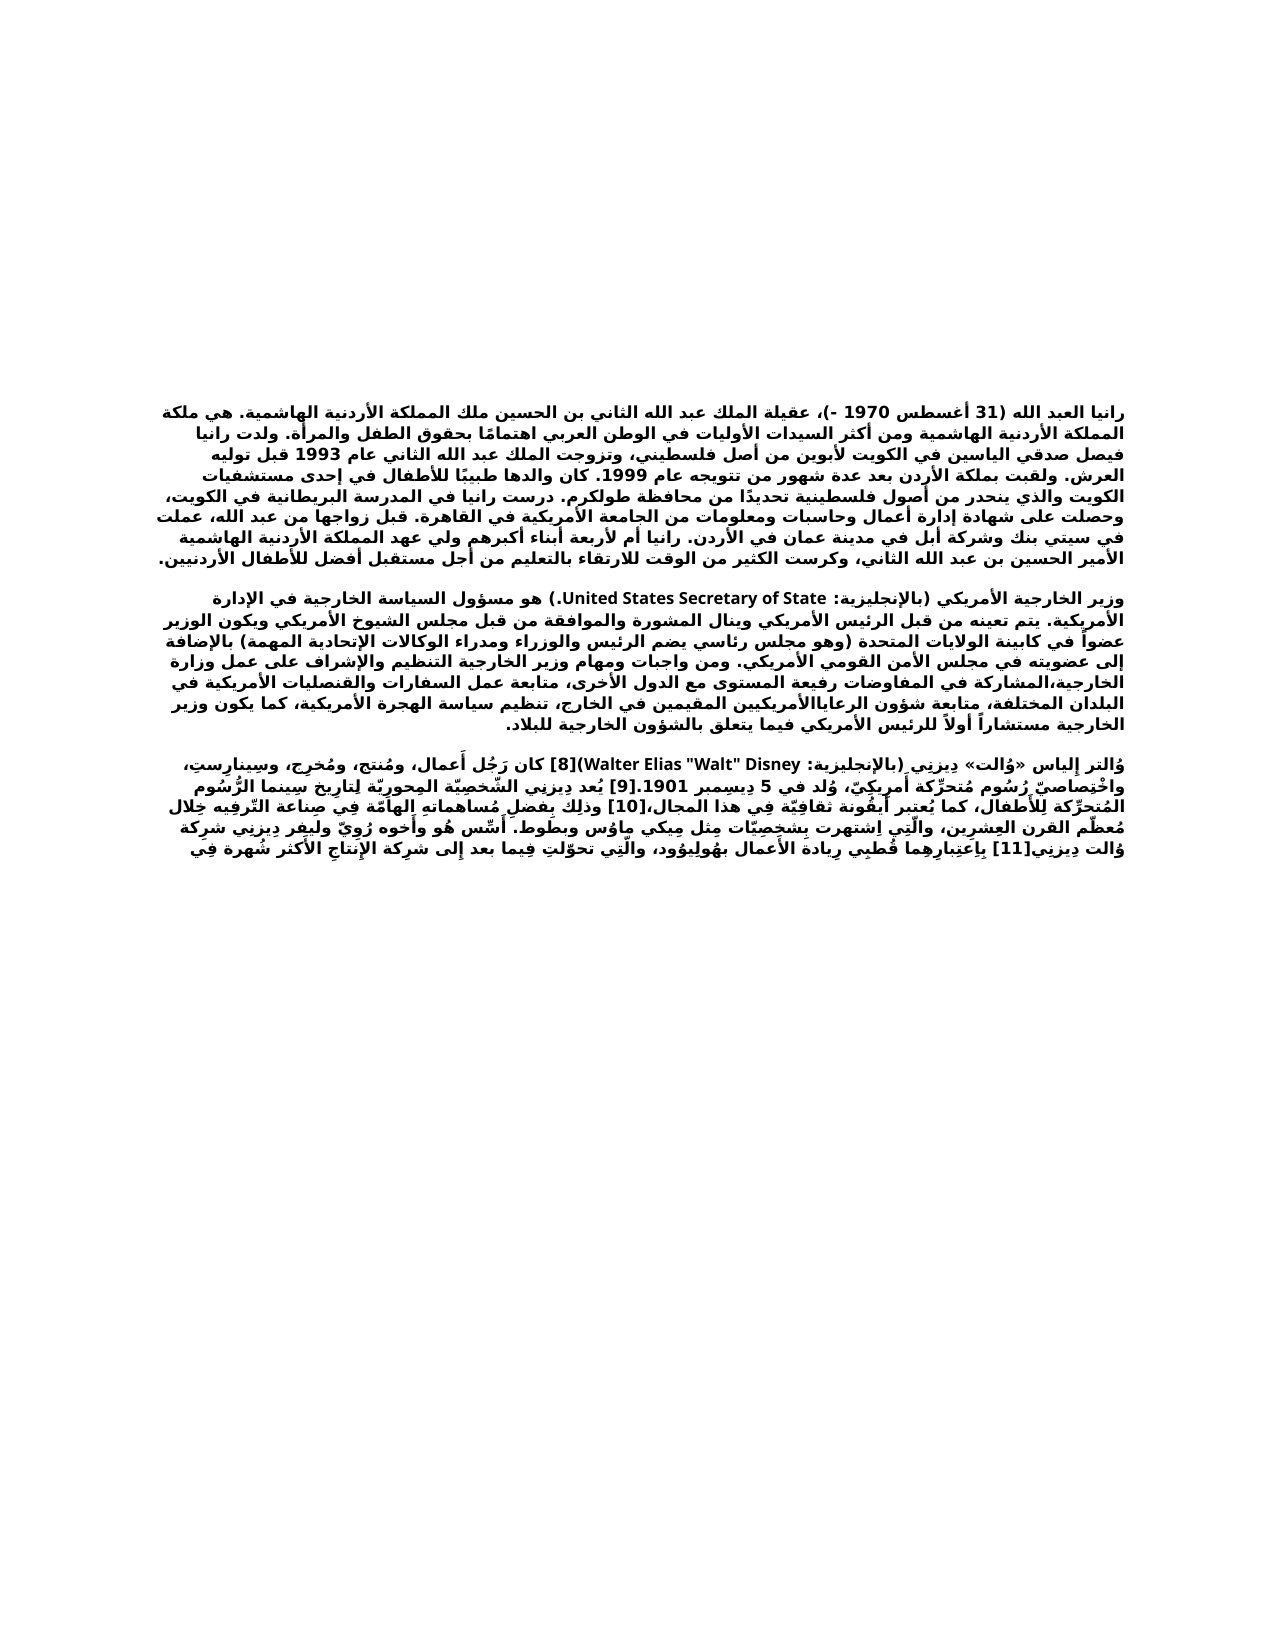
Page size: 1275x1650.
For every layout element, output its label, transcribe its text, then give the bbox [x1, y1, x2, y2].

text وُالتر إِلياس «وُالت» دِيزنِي (بالإنجليزية: Walter Elias "Walt" Disney)‏[8] كان رَجُل أَعمال، و‌مُنتج، و‌مُخرِج، و‌سِينارِستِ، و‌اخْتِصاصيّ رُسُوم مُتحرِّكة أَمرِيكِيّ، وُلد في 5 دِيسِمبر 1901.[9] يُعد دِيزنِي الشّخصِيّة المِحورِيّة لِتارِيخ سِينما الرُّسُوم المُتحرِّكة لِلأَطفال، كما يُعتبر أَيقُونة ثقافِيّة فِي هذا المجال،[10] وذلِك بِفضلِ مُساهماتهِ الهامّة فِي صِناعة التّرفِيه خِلال مُعظّم القرن العِشرِين، والّتِي اِشتهرت بِشخصِيّات مِثل مِيكي ماوُس وبطوط. أَسِّس هُو وأَخوه رُوِيّ وليفر دِيزنِي شرِكة وُالت دِيزنِي[11] بِاِعتِبارِهِما قُطبِي رِيادة الأَعمال بهُولِيوُود، والّتِي تحوّلتِ فِيما بعد إِلى شرِكة الإِنتاجِ الأَكثر شُهرة فِي مَجال الرُّسُوم المُتحرِّكة، وتُعد بِالوقت الحاليّ الشّركة الأكبر فِي مجال وسَائِل الإعلامِ والتّرفِيه بِالعالِم، وتُقدر بِعائِدات سنوِيّة تصل إِلى عشرات المِليارات مِن الدُّولارات.[12] [150, 752, 1125, 858]
text وزير الخارجية الأمريكي (بالإنجليزية: United States Secretary of State.)‏ هو مسؤول السياسة الخارجية في الإدارة الأمريكية. يتم تعينه من قبل الرئيس الأمريكي وينال المشورة والموافقة من قبل مجلس الشيوخ الأمريكي ويكون الوزير عضواً في كابينة الولايات المتحدة (وهو مجلس رئاسي يضم الرئيس والوزراء ومدراء الوكالات الإتحادية المهمة) بالإضافة إلى عضويته في مجلس الأمن القومي الأمريكي. ومن واجبات ومهام وزير الخارجية التنظيم والإشراف على عمل وزارة الخارجية،المشاركة في المفاوضات رفيعة المستوى مع الدول الأخرى، متابعة عمل السفارات والقنصليات الأمريكية في البلدان المختلفة، متابعة شؤون الرعاياالأمريكيين المقيمين في الخارج، تنظيم سياسة الهجرة الأمريكية، كما يكون وزير الخارجية مستشاراً أولاً للرئيس الأمريكي فيما يتعلق بالشؤون الخارجية للبلاد. [150, 586, 1125, 734]
text رانيا العبد الله (31 أغسطس 1970 -)، عقيلة الملك عبد الله الثاني بن الحسين ملك المملكة الأردنية الهاشمية. هي ملكة المملكة الأردنية الهاشمية ومن أكثر السيدات الأوليات في الوطن العربي اهتمامًا بحقوق الطفل والمرأة. ولدت رانيا فيصل صدقي الياسين في الكويت لأبوين من أصل فلسطيني، وتزوجت الملك عبد الله الثاني عام 1993 قبل توليه العرش. ولقبت بملكة الأردن بعد عدة شهور من تتويجه عام 1999. كان والدها طبيبًا للأطفال في إحدى مستشفيات الكويت والذي ينحدر من أصول فلسطينية تحديدًا من محافظة طولكرم. درست رانيا في المدرسة البريطانية في الكويت، وحصلت على شهادة إدارة أعمال وحاسبات ومعلومات من الجامعة الأمريكية في القاهرة. قبل زواجها من عبد الله، عملت في سيتي بنك وشركة أبل في مدينة عمان في الأردن. رانيا أم لأربعة أبناء أكبرهم ولي عهد المملكة الأردنية الهاشمية الأمير الحسين بن عبد الله الثاني، وكرست الكثير من الوقت للارتقاء بالتعليم من أجل مستقبل أفضل للأطفال الأردنيين. [150, 403, 1125, 568]
